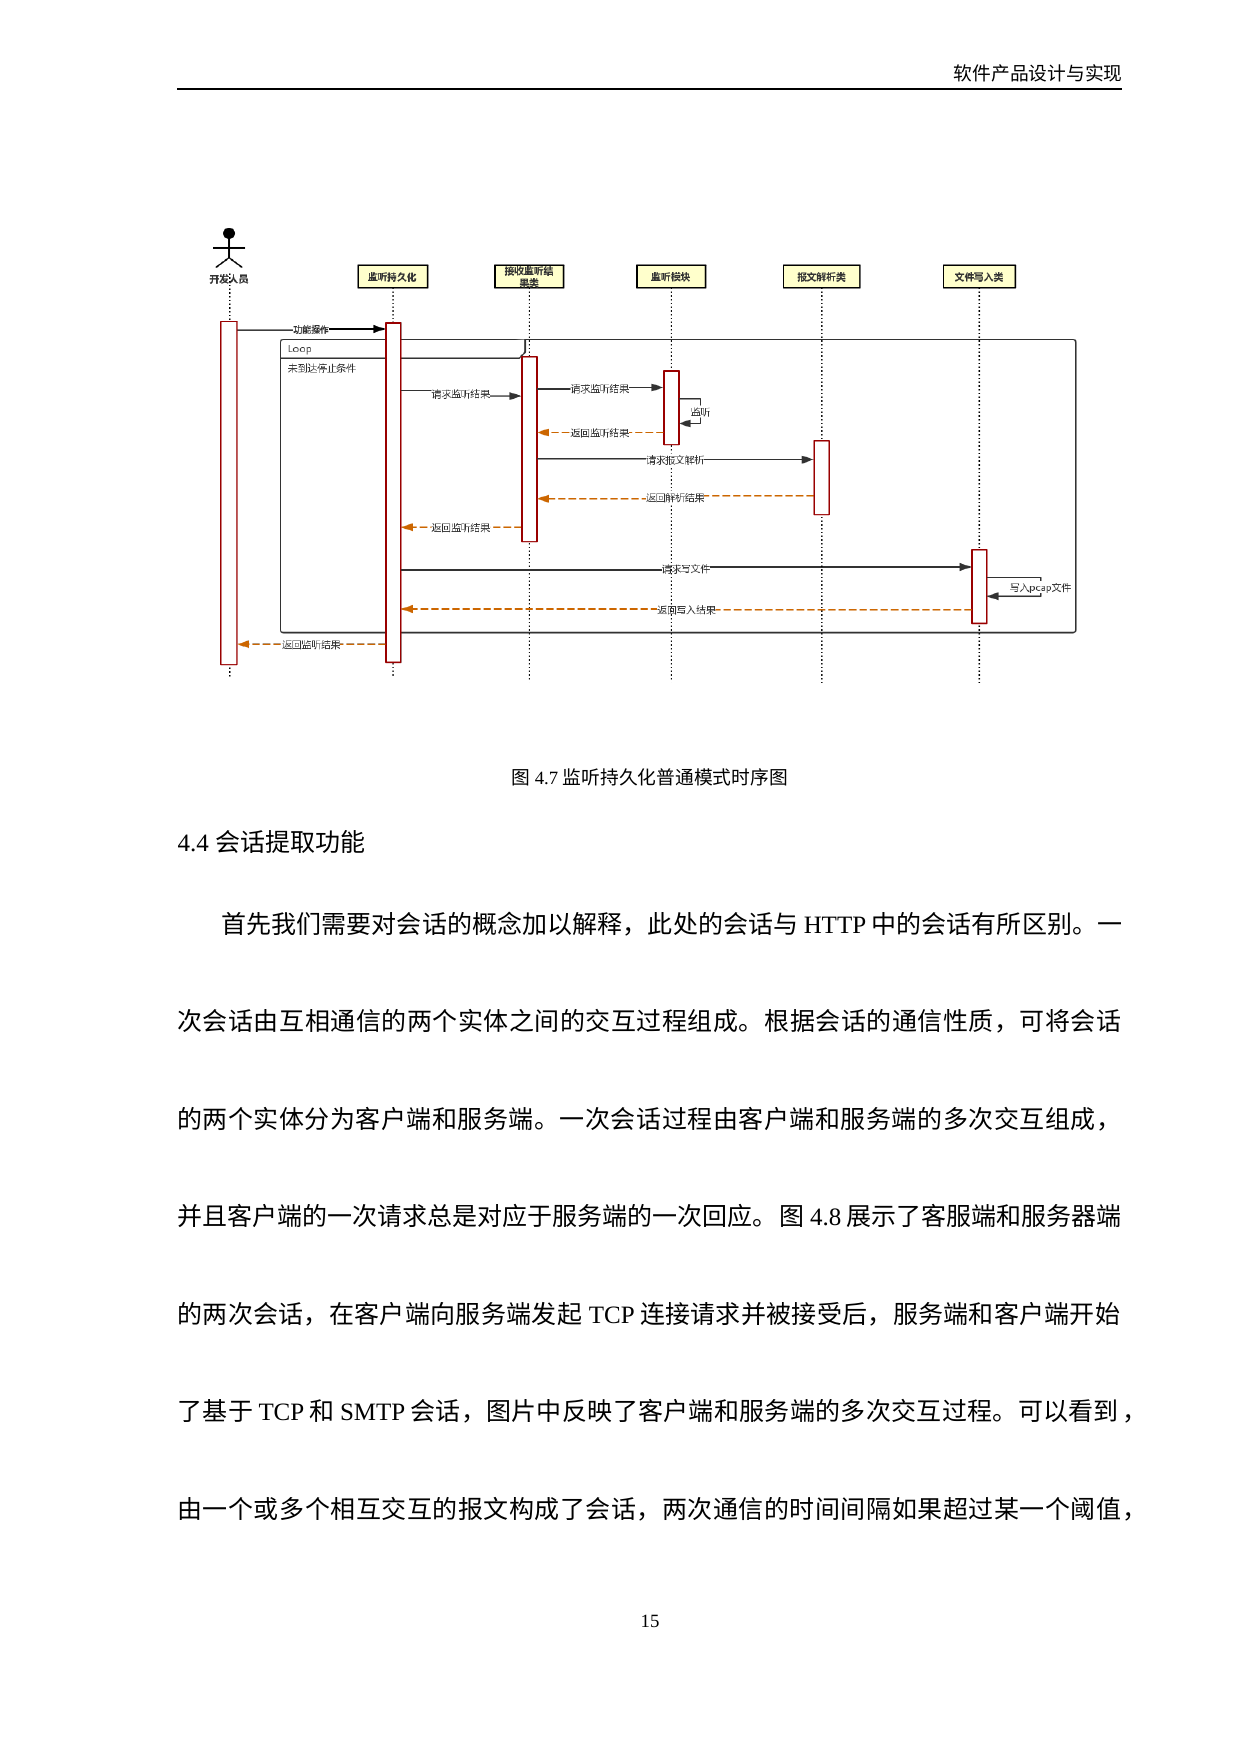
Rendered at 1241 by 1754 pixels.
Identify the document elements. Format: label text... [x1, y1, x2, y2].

picture [177, 192, 1121, 731]
subtitle 会话提取功能 [177, 808, 1122, 873]
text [177, 890, 1122, 1540]
